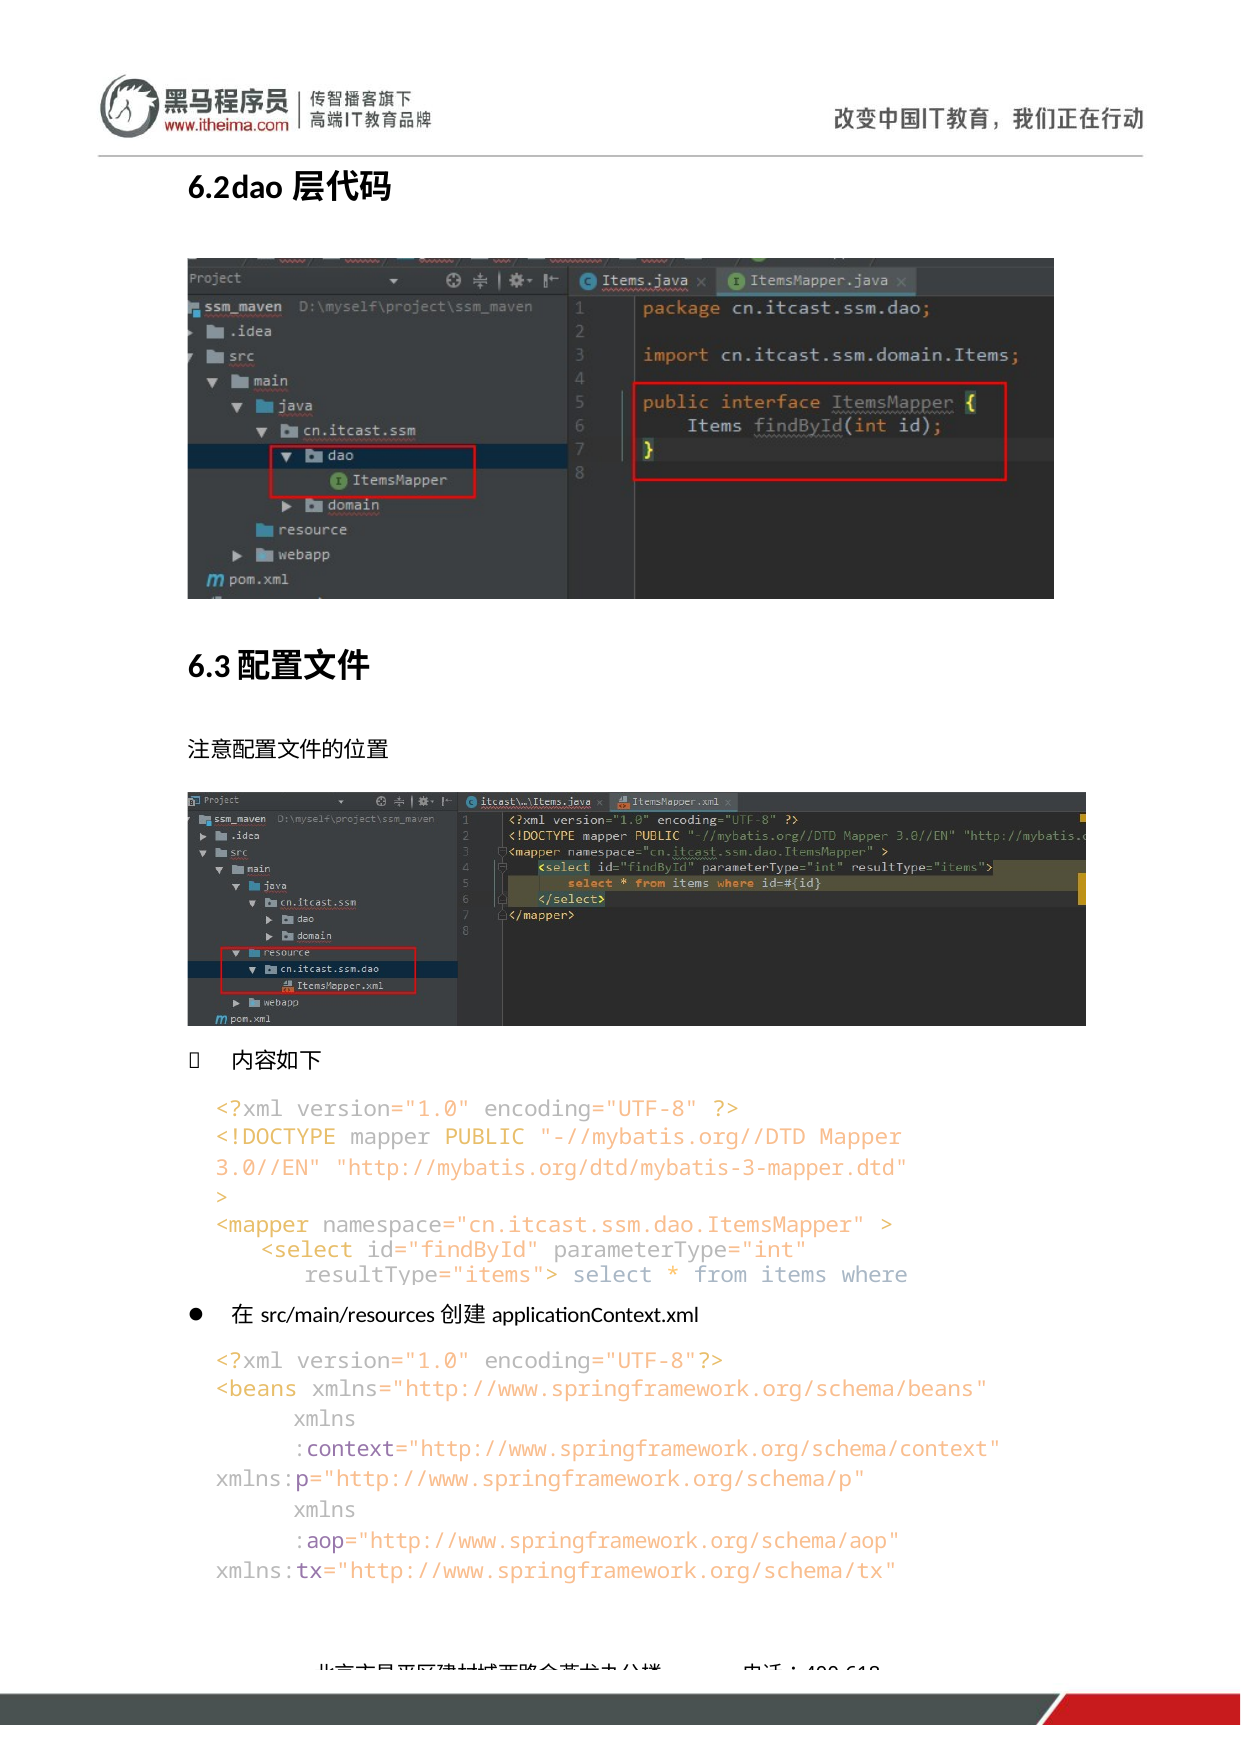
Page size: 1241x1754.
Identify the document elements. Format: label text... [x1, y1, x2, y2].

text  内容如下 [188, 1045, 1055, 1074]
list 在 src/main/resources 创建 applicationContext.xml [188, 1299, 1240, 1329]
picture [187, 792, 1086, 1026]
text 注意配置文件的位置 [188, 733, 1055, 763]
picture [0, 0, 1241, 165]
picture [187, 258, 1054, 599]
picture [0, 1634, 1241, 1725]
subtitle dao 层代码 [188, 163, 1240, 208]
text 6.3配置文件 [188, 642, 1055, 687]
